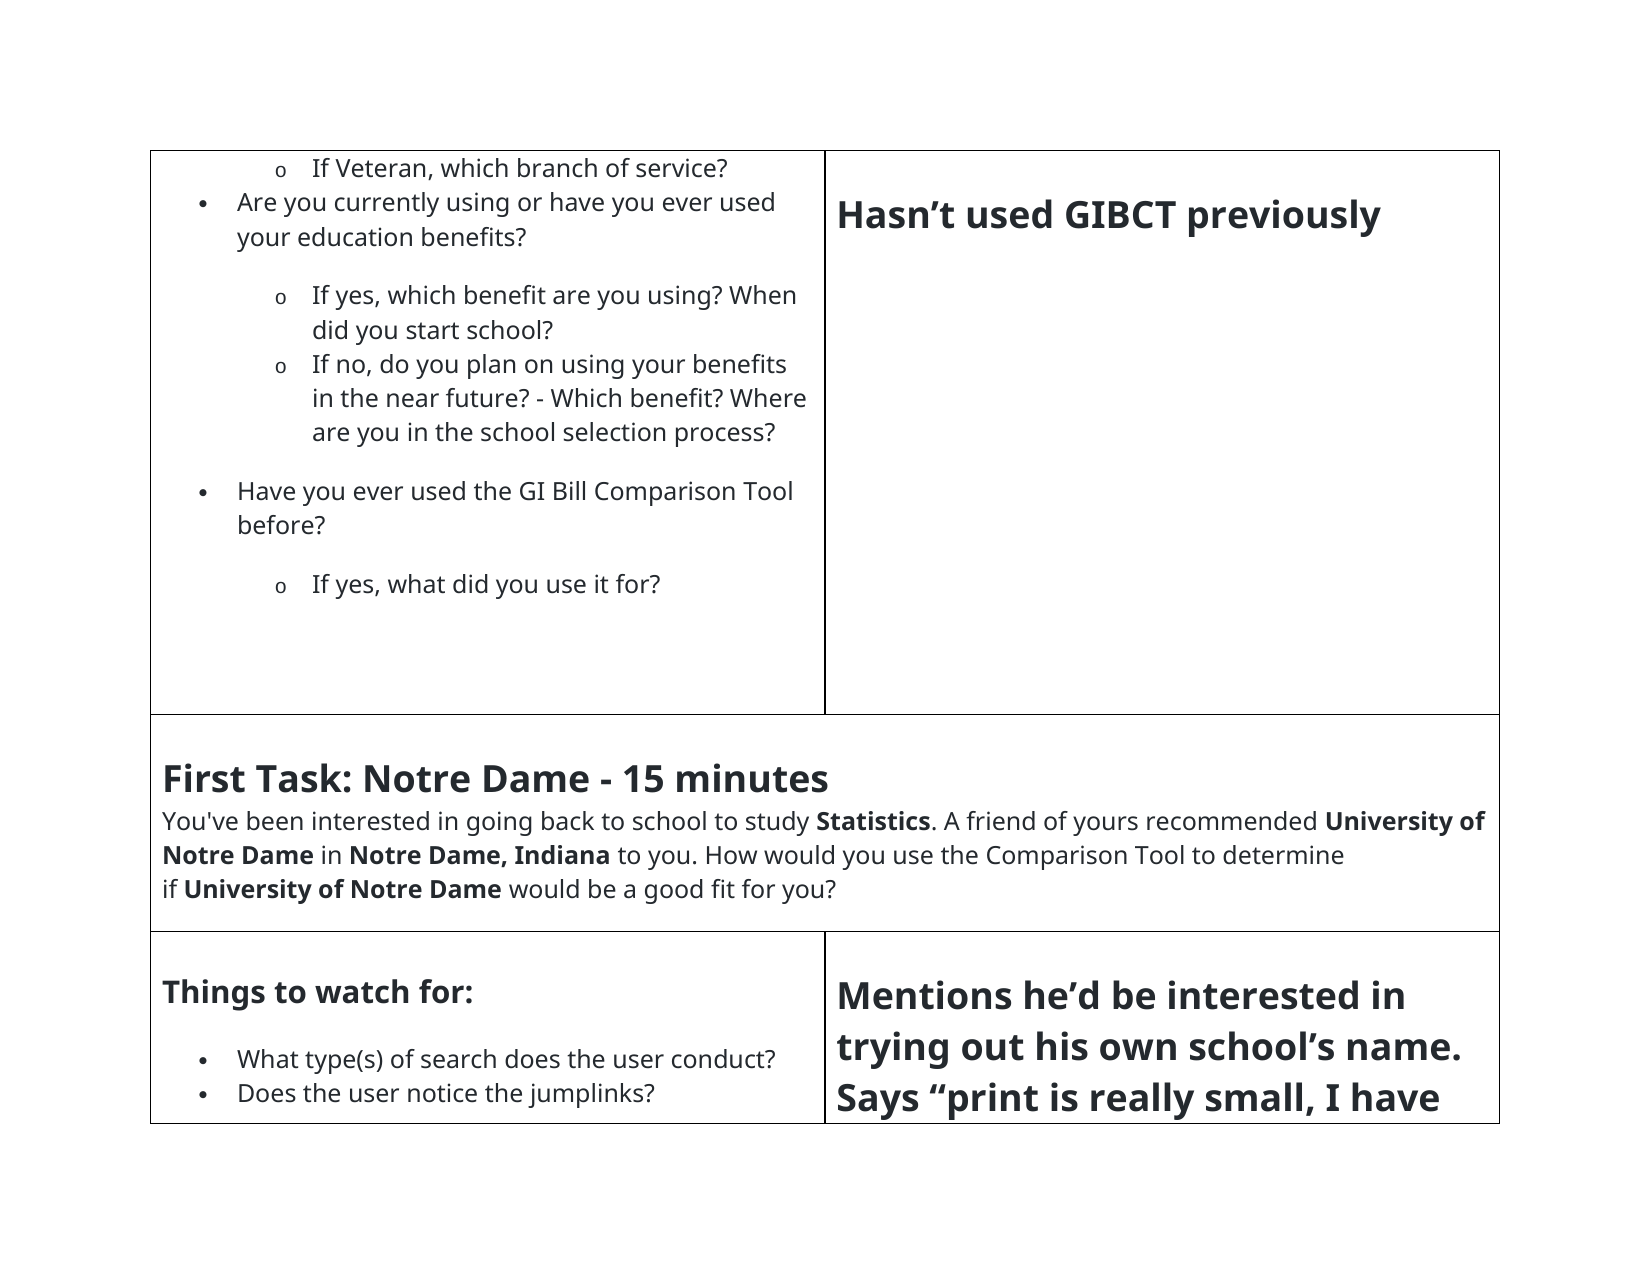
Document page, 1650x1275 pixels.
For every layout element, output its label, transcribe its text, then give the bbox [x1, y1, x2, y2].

table_cell First Task: Notre Dame - 15 minutes You've been interested in going back to school to study Statistics. A friend of yours recommended University of Notre Dame in Notre Dame, Indiana to you. How would you use the Comparison Tool to determine if University of Notre Dame would be a good fit for you? [151, 715, 1499, 931]
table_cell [826, 151, 1499, 714]
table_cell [826, 932, 1499, 1123]
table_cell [151, 932, 824, 1123]
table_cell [151, 151, 824, 714]
